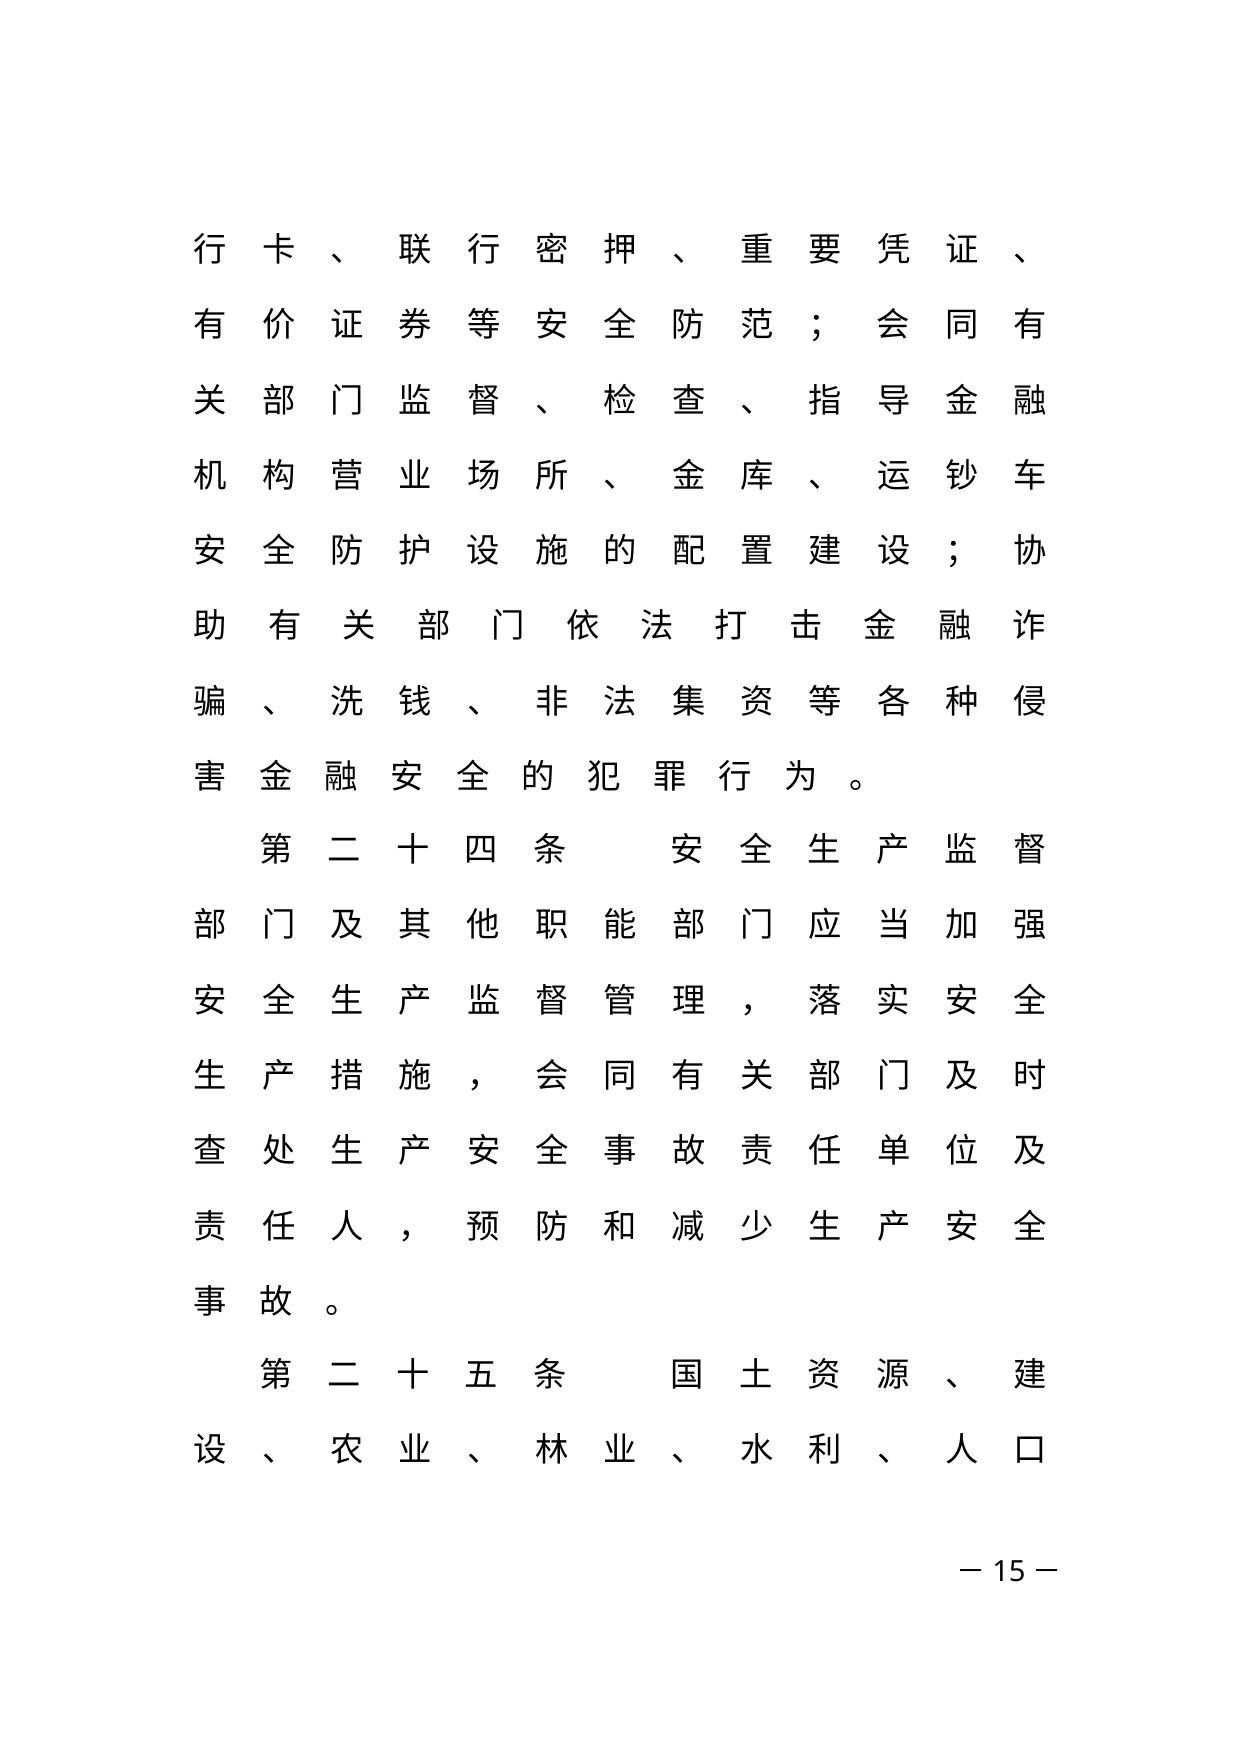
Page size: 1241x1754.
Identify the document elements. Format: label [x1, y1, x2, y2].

table_header [161, 214, 1093, 1481]
